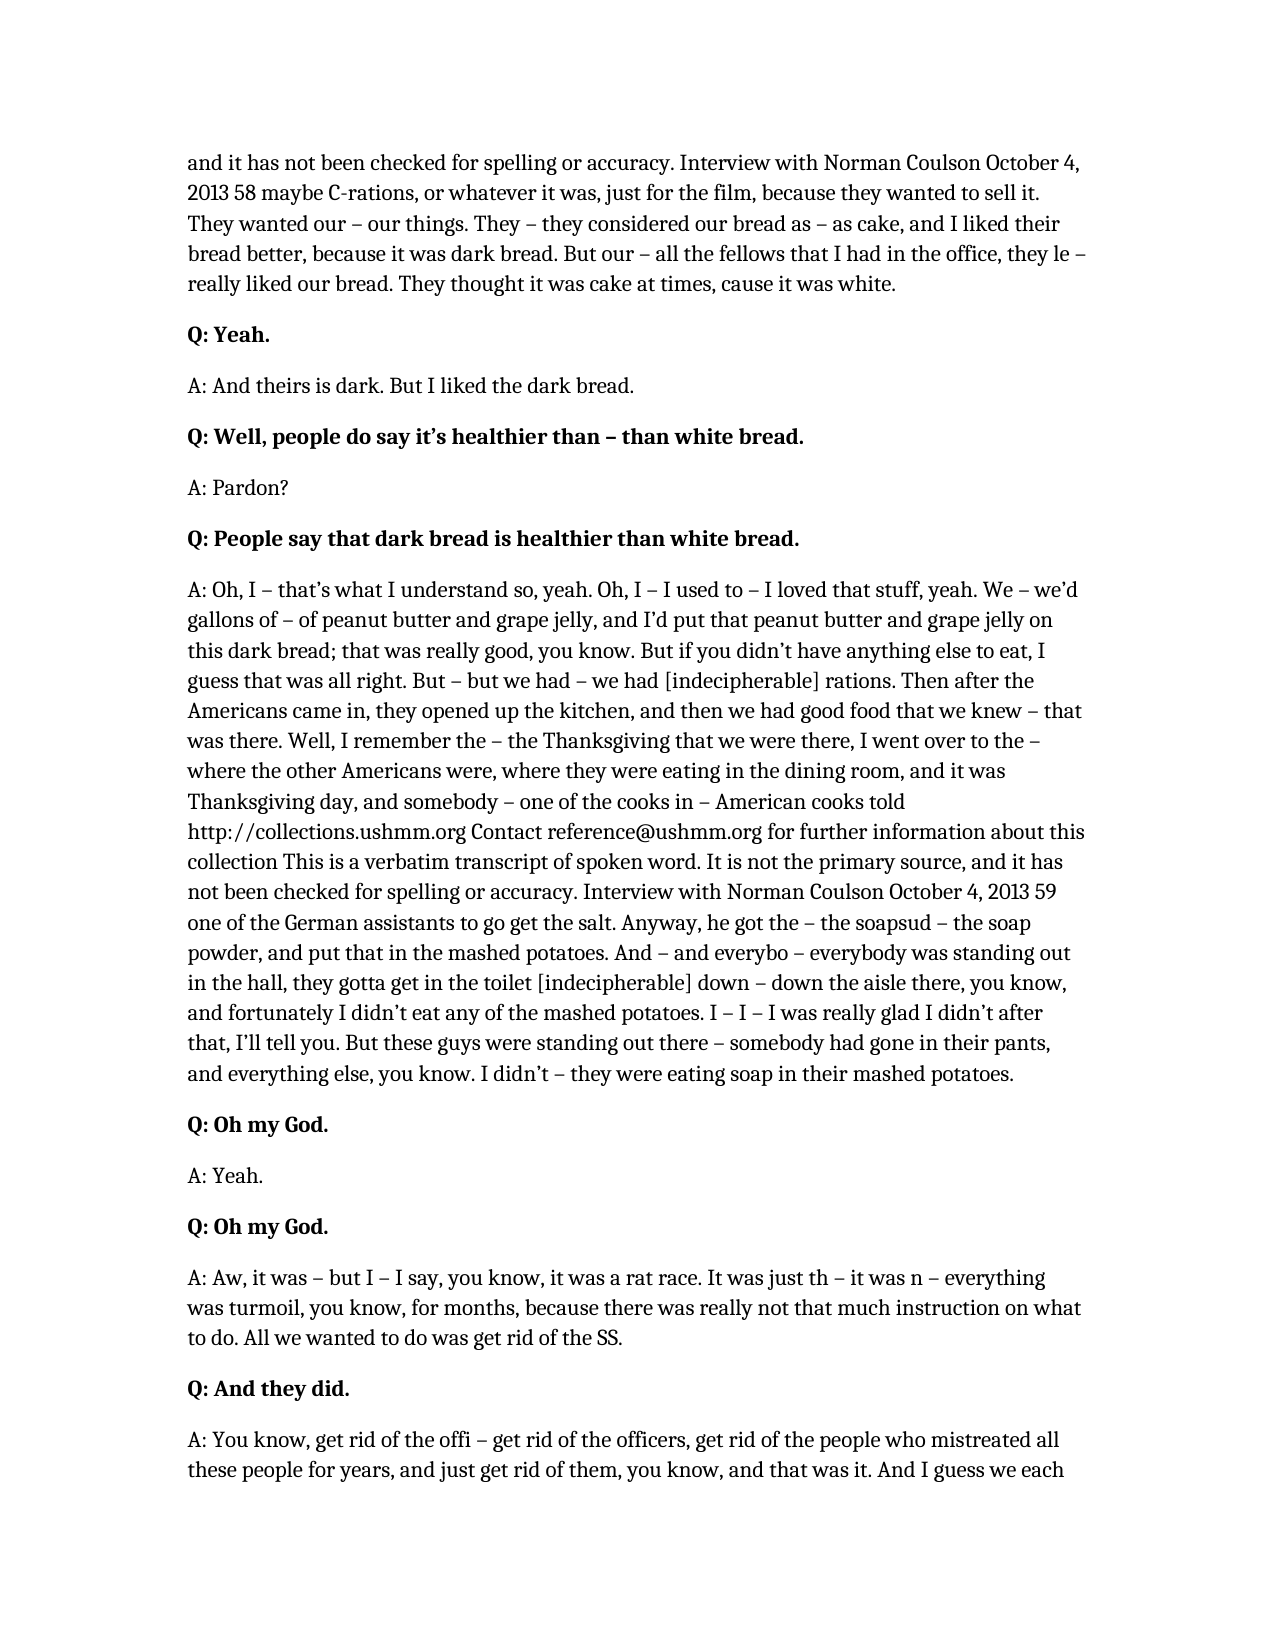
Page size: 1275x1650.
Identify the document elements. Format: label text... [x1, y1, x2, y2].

text Q: Well, people do say it’s healthier than – than white bread. [187, 424, 1087, 450]
text A: Pardon? [187, 475, 1087, 501]
text Q: People say that dark bread is healthier than white bread. [187, 526, 1087, 552]
text Q: And they did. [187, 1376, 1087, 1402]
text A: Aw, it was – but I – I say, you know, it was a rat race. It was just th – it was n – everything was turmoil, you know, for months, because there was really not that much instruction on what to do. All we wanted to do was get rid of the SS. [187, 1264, 1087, 1351]
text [187, 1427, 1087, 1484]
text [187, 150, 1087, 297]
text A: Yeah. [187, 1162, 1087, 1189]
text Q: Yeah. [187, 322, 1087, 348]
text A: Oh, I – that’s what I understand so, yeah. Oh, I – I used to – I loved that stuff, yeah. We – we’d gallons of – of peanut butter and grape jelly, and I’d put that peanut butter and grape jelly on this dark bread; that was really good, you know. But if you didn’t have anything else to eat, I guess that was all right. But – but we had – we had [indecipherable] rations. Then after the Americans came in, they opened up the kitchen, and then we had good food that we knew – that was there. Well, I remember the – the Thanksgiving that we were there, I went over to the – where the other Americans were, where they were eating in the dining room, and it was Thanksgiving day, and somebody – one of the cooks in – American cooks told http://collections.ushmm.org Contact reference@ushmm.org for further information about this collection This is a verbatim transcript of spoken word. It is not the primary source, and it has not been checked for spelling or accuracy. Interview with Norman Coulson October 4, 2013 59 one of the German assistants to go get the salt. Anyway, he got the – the soapsud – the soap powder, and put that in the mashed potatoes. And – and everybo – everybody was standing out in the hall, they gotta get in the toilet [indecipherable] down – down the aisle there, you know, and fortunately I didn’t eat any of the mashed potatoes. I – I – I was really glad I didn’t after that, I’ll tell you. But these guys were standing out there – somebody had gone in their pants, and everything else, you know. I didn’t – they were eating soap in their mashed potatoes. [187, 577, 1087, 1087]
text A: And theirs is dark. But I liked the dark bread. [187, 373, 1087, 399]
text Q: Oh my God. [187, 1111, 1087, 1138]
text Q: Oh my God. [187, 1213, 1087, 1240]
